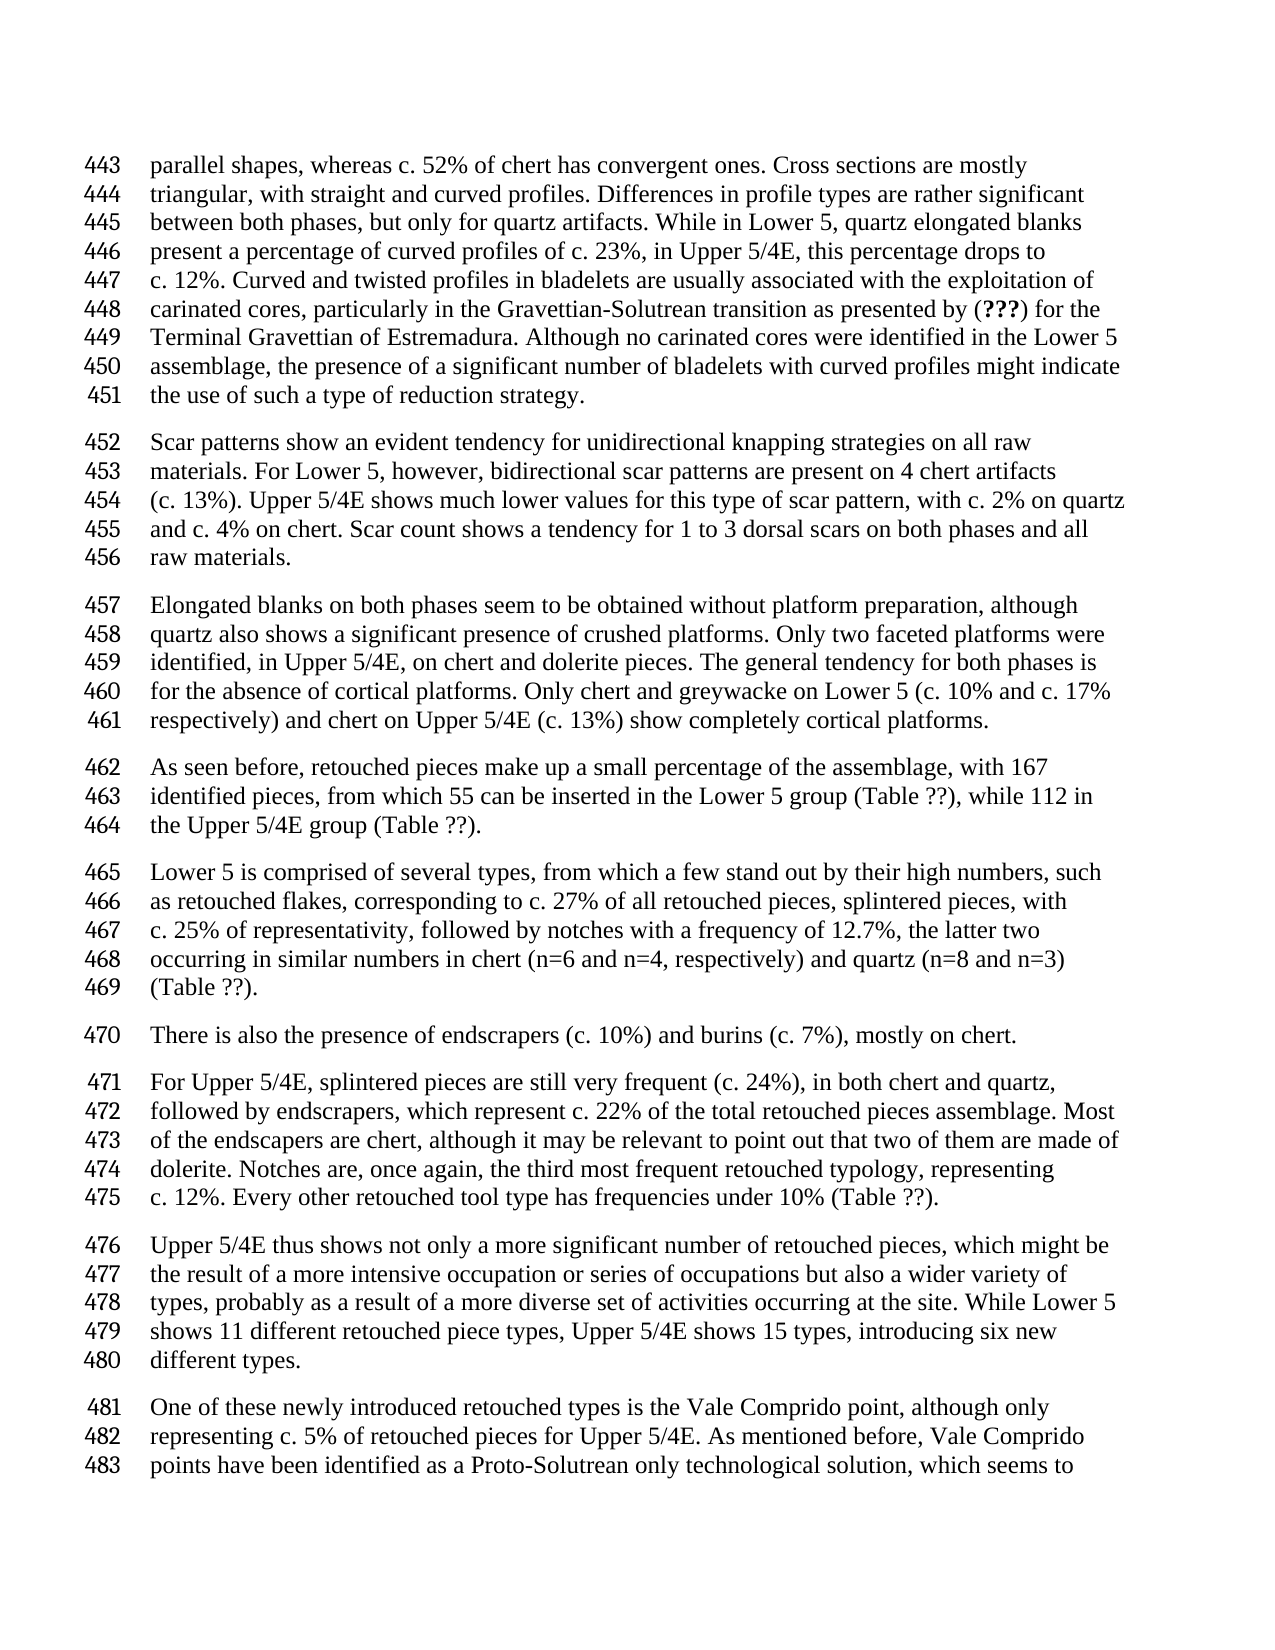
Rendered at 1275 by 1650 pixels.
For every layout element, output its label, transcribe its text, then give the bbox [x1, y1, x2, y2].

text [150, 1392, 1125, 1479]
text Elongated blanks on both phases seem to be obtained without platform preparation, although quartz also shows a significant presence of crushed platforms. Only two faceted platforms were identified, in Upper 5/4E, on chert and dolerite pieces. The general tendency for both phases is for the absence of cortical platforms. Only chert and greywacke on Lower 5 (c. 10% and c. 17% respectively) and chert on Upper 5/4E (c. 13%) show completely cortical platforms. [150, 590, 1125, 734]
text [150, 150, 1125, 409]
text Scar patterns show an evident tendency for unidirectional knapping strategies on all raw materials. For Lower 5, however, bidirectional scar patterns are present on 4 chert artifacts (c. 13%). Upper 5/4E shows much lower values for this type of scar pattern, with c. 2% on quartz and c. 4% on chert. Scar count shows a tendency for 1 to 3 dorsal scars on both phases and all raw materials. [150, 427, 1125, 571]
text There is also the presence of endscrapers (c. 10%) and burins (c. 7%), mostly on chert. [150, 1020, 1125, 1049]
text As seen before, retouched pieces make up a small percentage of the assemblage, with 167 identified pieces, from which 55 can be inserted in the Lower 5 group (Table ??), while 112 in the Upper 5/4E group (Table ??). [150, 752, 1125, 839]
text Upper 5/4E thus shows not only a more significant number of retouched pieces, which might be the result of a more intensive occupation or series of occupations but also a wider variety of types, probably as a result of a more diverse set of activities occurring at the site. While Lower 5 shows 11 different retouched piece types, Upper 5/4E shows 15 types, introducing six new different types. [150, 1230, 1125, 1374]
text For Upper 5/4E, splintered pieces are still very frequent (c. 24%), in both chert and quartz, followed by endscrapers, which represent c. 22% of the total retouched pieces assemblage. Most of the endscapers are chert, although it may be relevant to point out that two of them are made of dolerite. Notches are, once again, the third most frequent retouched typology, representing c. 12%. Every other retouched tool type has frequencies under 10% (Table ??). [150, 1067, 1125, 1211]
text Lower 5 is comprised of several types, from which a few stand out by their high numbers, such as retouched flakes, corresponding to c. 27% of all retouched pieces, splintered pieces, with c. 25% of representativity, followed by notches with a frequency of 12.7%, the latter two occurring in similar numbers in chert (n=6 and n=4, respectively) and quartz (n=8 and n=3) (Table ??). [150, 857, 1125, 1001]
